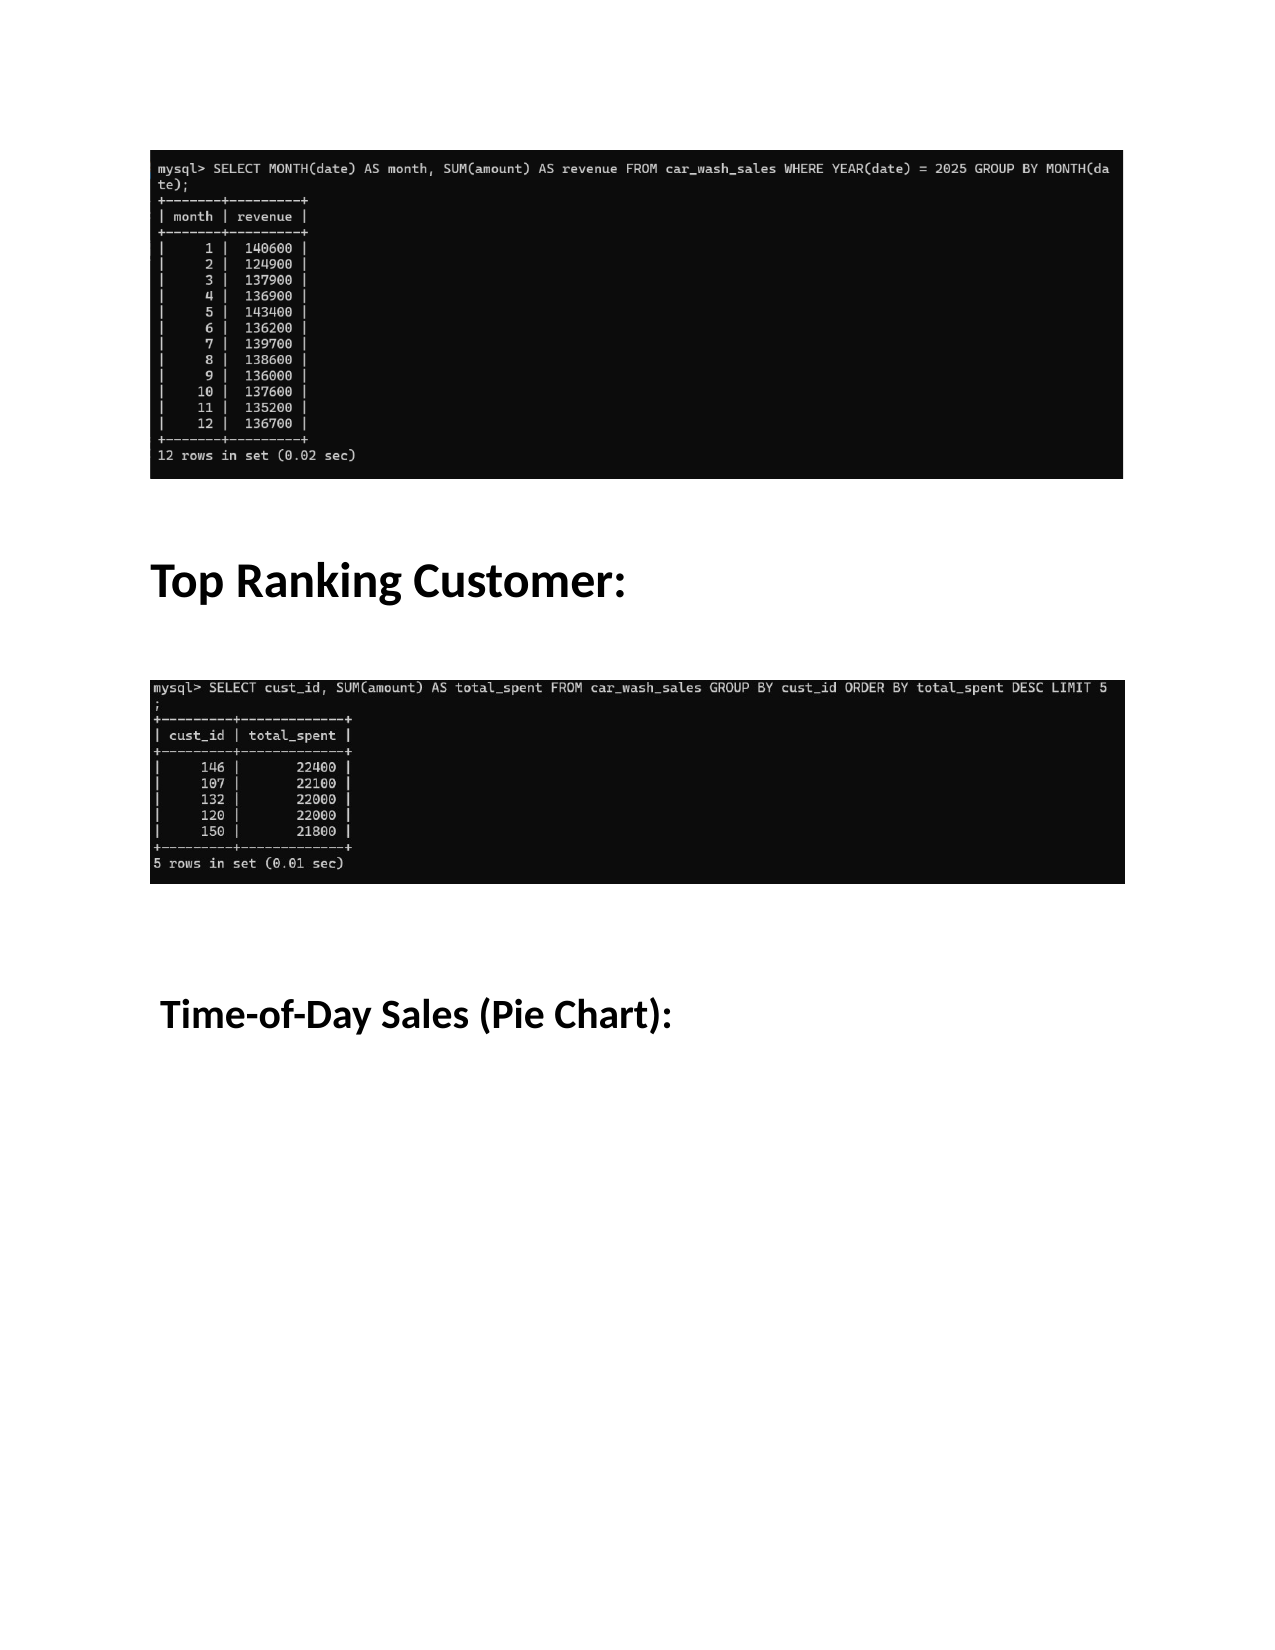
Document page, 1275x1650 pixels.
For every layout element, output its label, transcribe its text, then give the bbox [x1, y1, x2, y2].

text Top Ranking Customer: [150, 548, 1125, 609]
text Time-of-Day Sales (Pie Chart): [148, 988, 1125, 1039]
picture [150, 680, 1125, 884]
picture [150, 150, 1124, 479]
